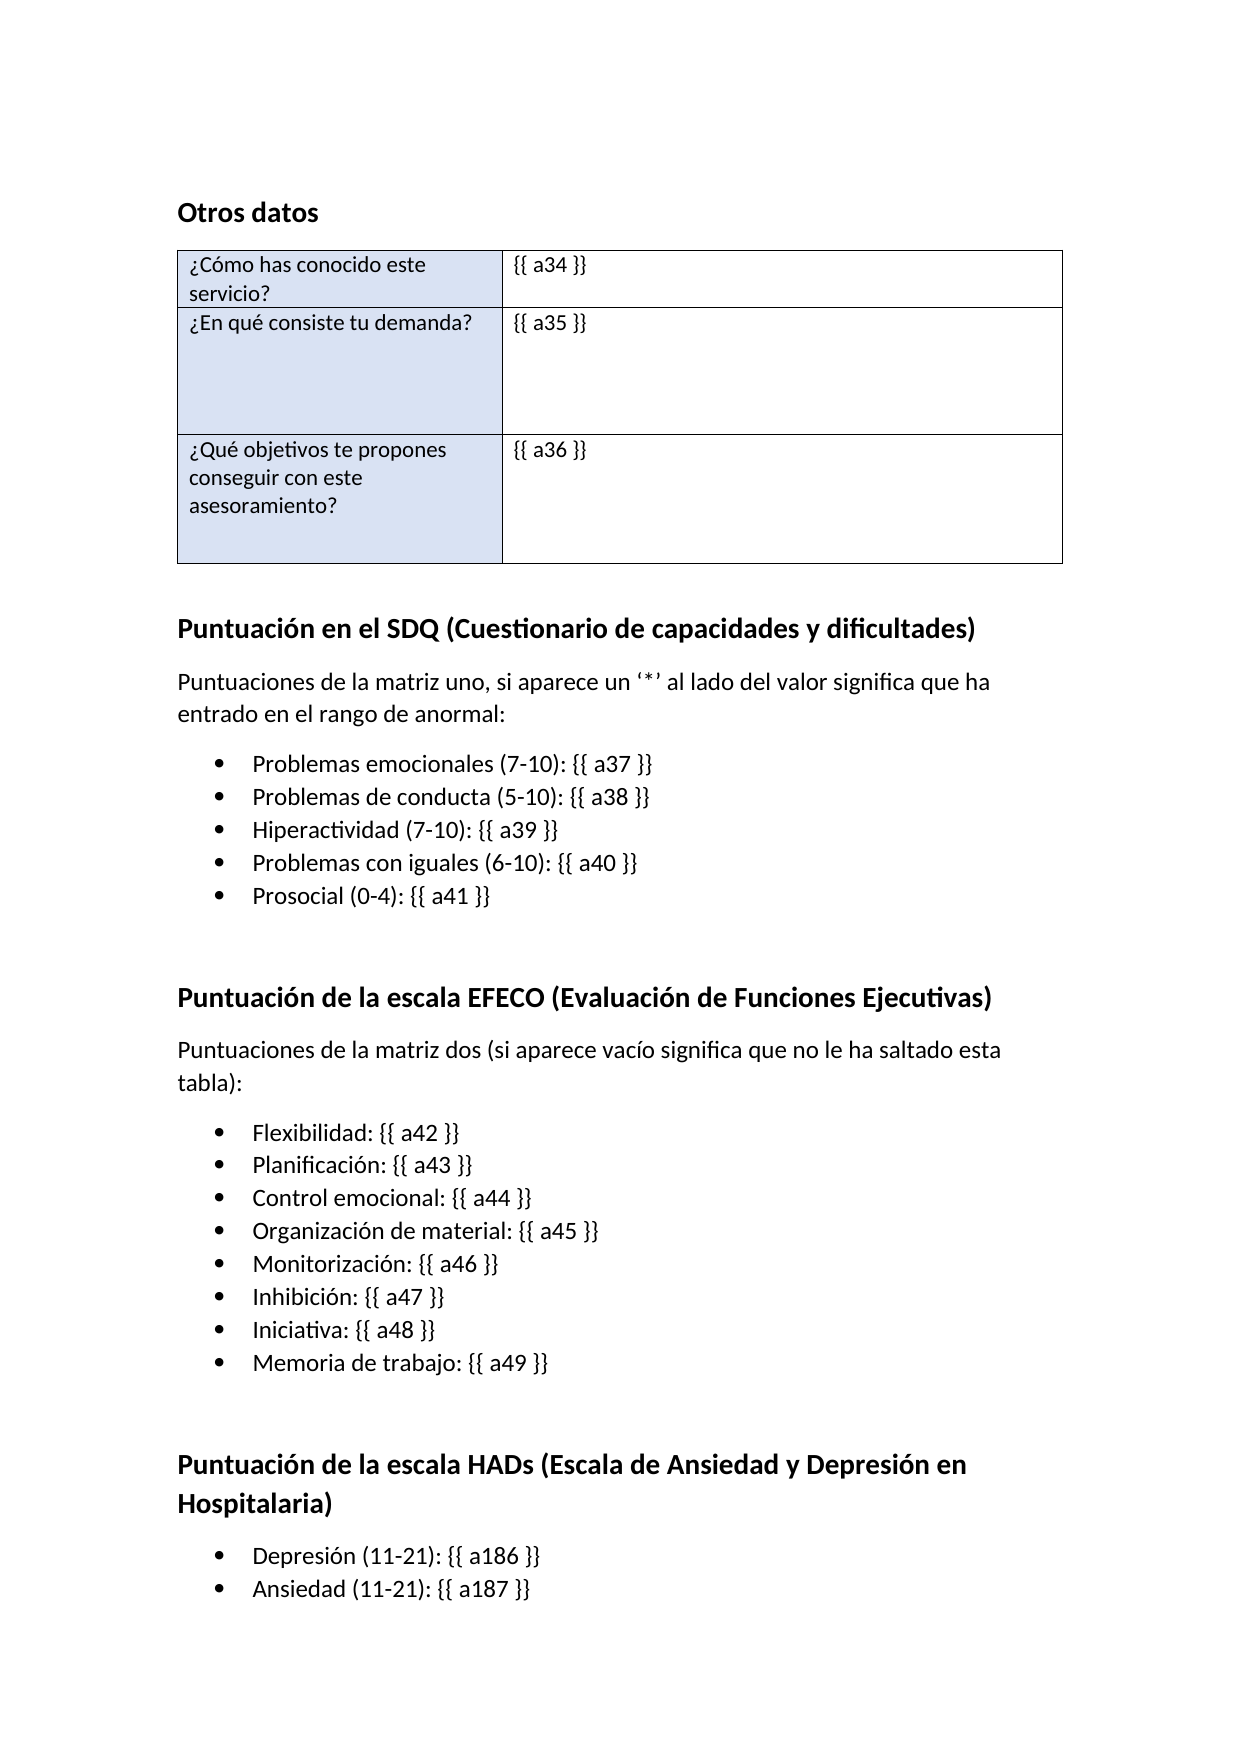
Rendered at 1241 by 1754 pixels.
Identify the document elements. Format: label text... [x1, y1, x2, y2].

list Problemas con iguales (6-10): {{ a40 }} [215, 847, 1063, 877]
table_header {{ a34 }} [503, 251, 1062, 307]
list Inhibición: {{ a47 }} [215, 1281, 1063, 1312]
table_header ¿Cómo has conocido este servicio? [178, 251, 502, 307]
list Organización de material: {{ a45 }} [215, 1215, 1063, 1246]
list Iniciativa: {{ a48 }} [215, 1314, 1063, 1345]
text Puntuaciones de la matriz dos (si aparece vacío significa que no le ha saltado esta tabla): [177, 1034, 1063, 1098]
table_cell ¿Qué objetivos te propones conseguir con este asesoramiento? [178, 435, 502, 563]
list Problemas emocionales (7-10): {{ a37 }} [215, 748, 1063, 779]
table_cell {{ a36 }} [503, 435, 1062, 563]
list Monitorización: {{ a46 }} [215, 1248, 1063, 1279]
list Memoria de trabajo: {{ a49 }} [215, 1347, 1063, 1378]
list Problemas de conducta (5-10): {{ a38 }} [215, 781, 1063, 812]
text Otros datos [177, 194, 1063, 230]
text Puntuación en el SDQ (Cuestionario de capacidades y dificultades) [177, 611, 1063, 646]
list Flexibilidad: {{ a42 }} [215, 1117, 1063, 1147]
list Hiperactividad (7-10): {{ a39 }} [215, 814, 1063, 844]
list Planificación: {{ a43 }} [215, 1149, 1063, 1180]
list Control emocional: {{ a44 }} [215, 1182, 1063, 1213]
table_cell {{ a35 }} [503, 308, 1062, 434]
text Puntuación de la escala EFECO (Evaluación de Funciones Ejecutivas) [177, 979, 1063, 1015]
text Puntuación de la escala HADs (Escala de Ansiedad y Depresión en Hospitalaria) [177, 1446, 1063, 1520]
list Depresión (11-21): {{ a186 }} [215, 1540, 1063, 1570]
table_cell ¿En qué consiste tu demanda? [178, 308, 502, 434]
list Ansiedad (11-21): {{ a187 }} [215, 1573, 1063, 1603]
text Puntuaciones de la matriz uno, si aparece un ‘*’ al lado del valor significa que ha entrado en el rango de anormal: [177, 666, 1063, 729]
list Prosocial (0-4): {{ a41 }} [215, 880, 1063, 910]
